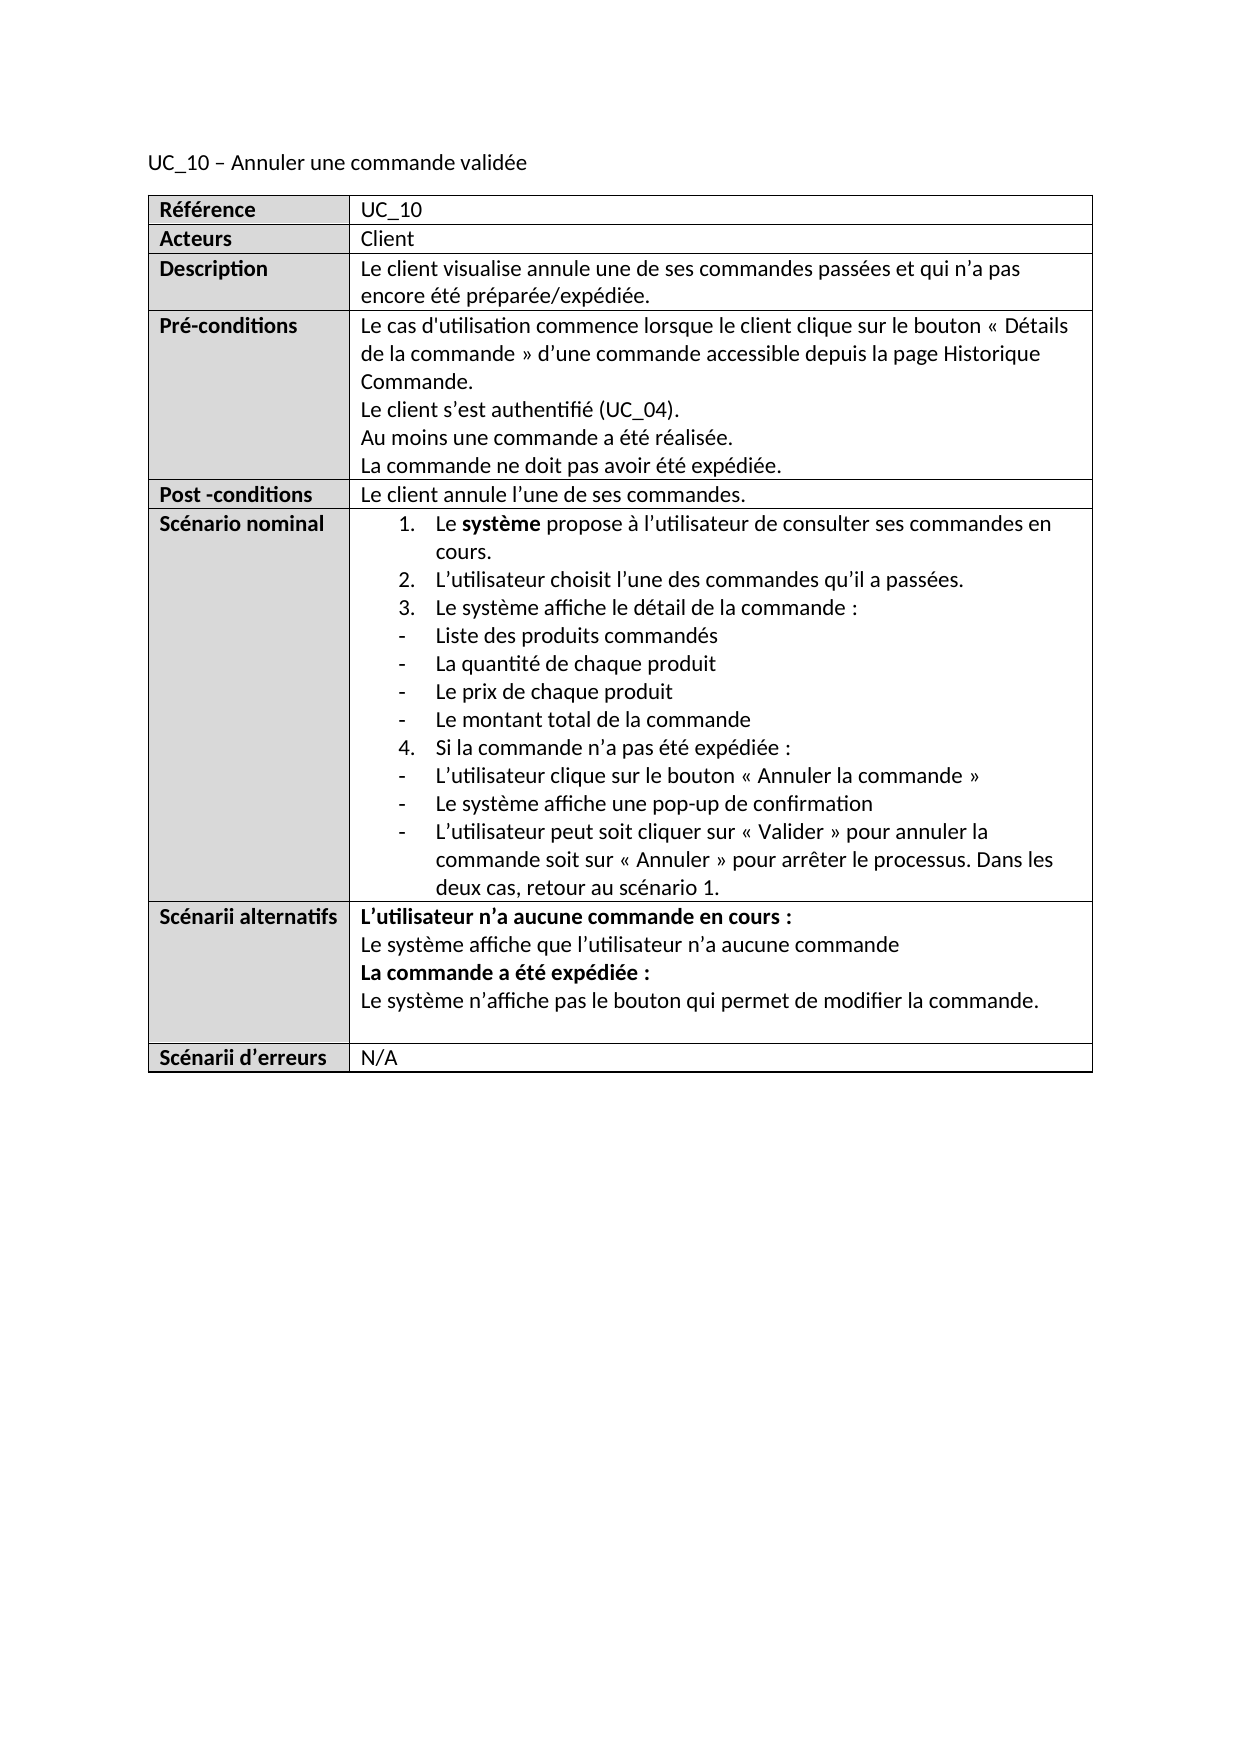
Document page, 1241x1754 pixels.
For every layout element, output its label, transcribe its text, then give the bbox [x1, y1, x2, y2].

table_cell Acteurs [149, 225, 349, 253]
table_cell Le cas d'utilisation commence lorsque le client clique sur le bouton « Détails de la commande » d’une commande accessible depuis la page Historique Commande. Le client s’est authentifié (UC_04). Au moins une commande a été réalisée. La commande ne doit pas avoir été expédiée. [350, 311, 1092, 479]
table_header UC_10 [350, 196, 1092, 223]
table_cell N/A [350, 1044, 1092, 1071]
table_cell Pré-conditions [149, 311, 349, 479]
table_cell Le système propose à l’utilisateur de consulter ses commandes en cours. L’utilisateur choisit l’une des commandes qu’il a passées. Le système affiche le détail de la commande : Liste des produits commandés La quantité de chaque produit Le prix de chaque produit Le montant total de la commande Si la commande n’a pas été expédiée : L’utilisateur clique sur le bouton « Annuler la commande » Le système affiche une pop-up de confirmation L’utilisateur peut soit cliquer sur « Valider » pour annuler la commande soit sur « Annuler » pour arrêter le processus. Dans les deux cas, retour au scénario 1. [350, 509, 1092, 901]
table_cell Post -conditions [149, 480, 349, 508]
table_cell Scénario nominal [149, 509, 349, 901]
text UC_10 – Annuler une commande validée [148, 148, 1093, 176]
table_cell Scénarii d’erreurs [149, 1044, 349, 1071]
table_cell Client [350, 225, 1092, 253]
table_cell Description [149, 254, 349, 310]
table_cell Scénarii alternatifs [149, 902, 349, 1042]
table_cell Le client annule l’une de ses commandes. [350, 480, 1092, 508]
table_cell L’utilisateur n’a aucune commande en cours : Le système affiche que l’utilisateur n’a aucune commande La commande a été expédiée : Le système n’affiche pas le bouton qui permet de modifier la commande. [350, 902, 1092, 1042]
table_header Référence [149, 196, 349, 223]
table_cell Le client visualise annule une de ses commandes passées et qui n’a pas encore été préparée/expédiée. [350, 254, 1092, 310]
